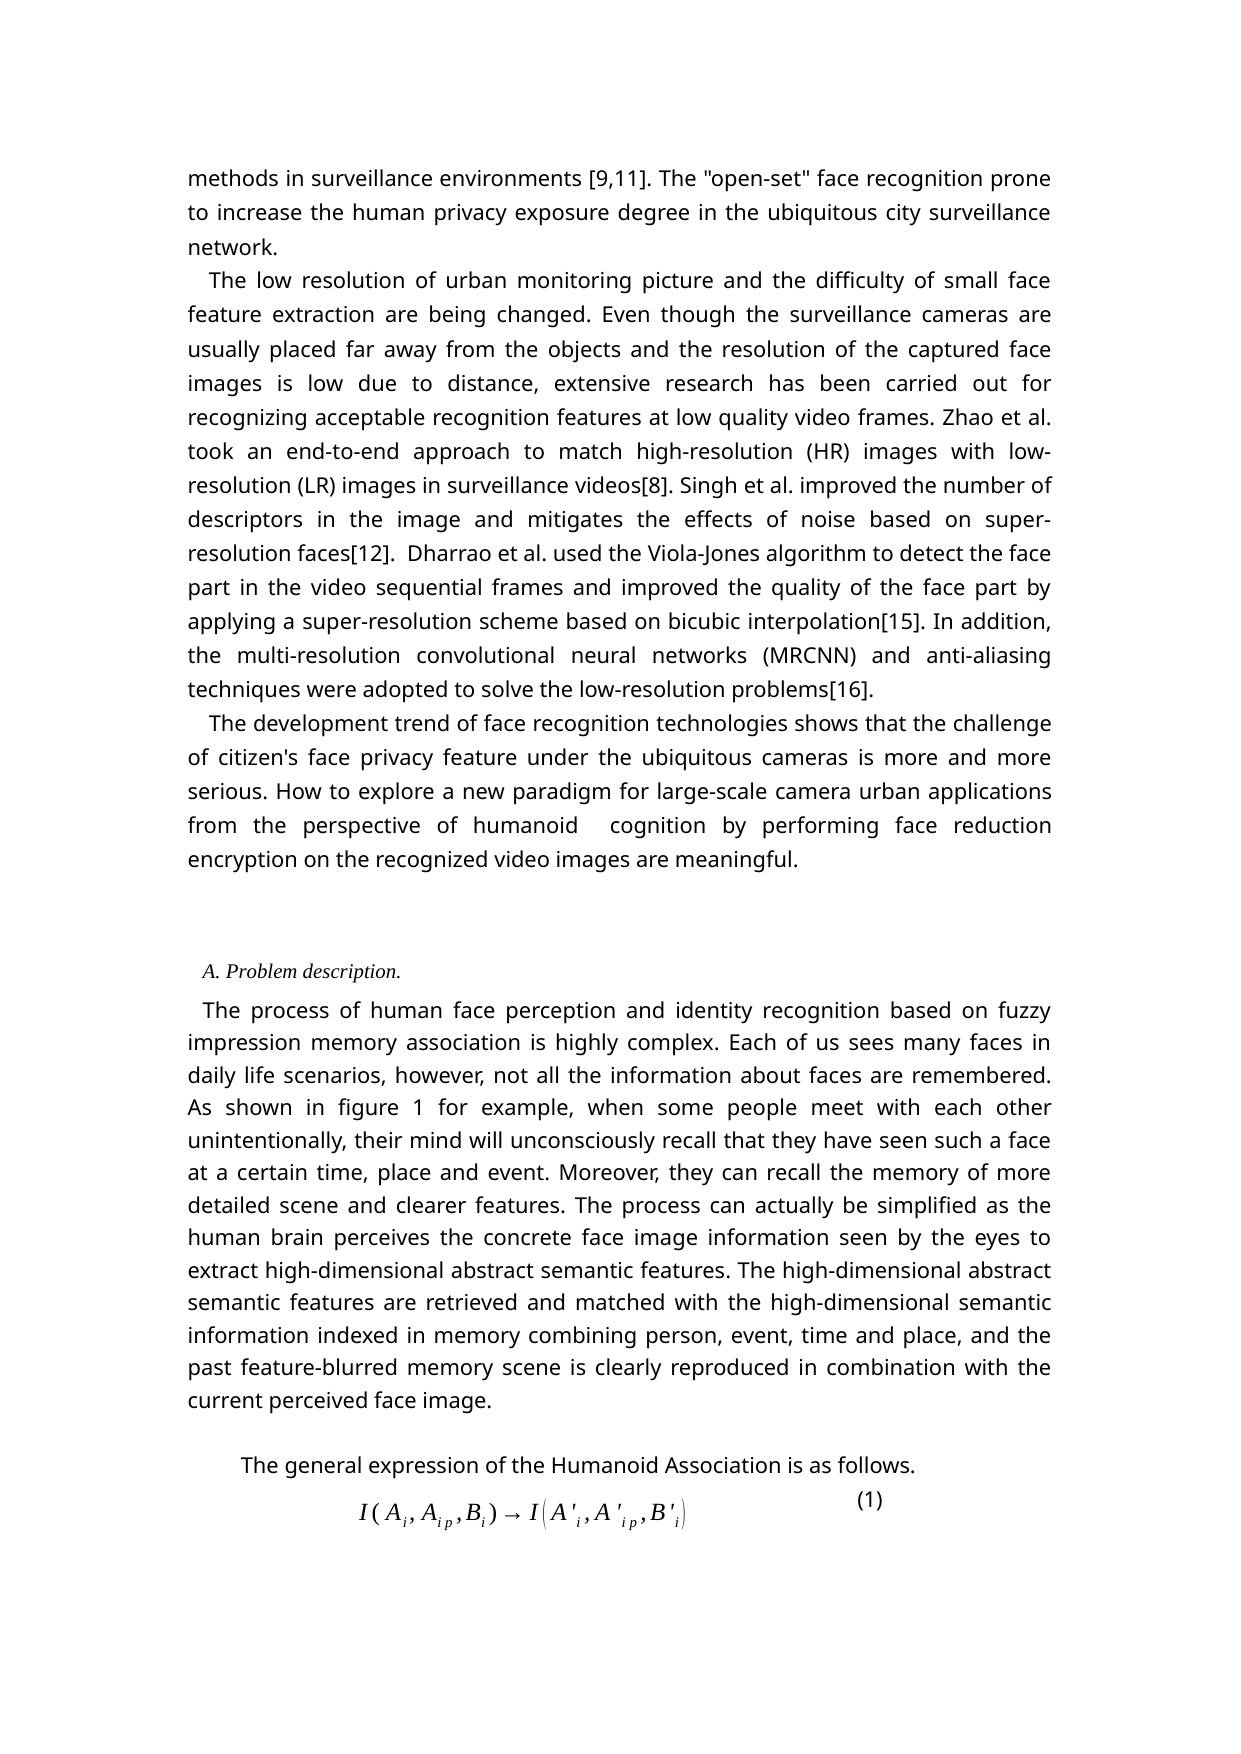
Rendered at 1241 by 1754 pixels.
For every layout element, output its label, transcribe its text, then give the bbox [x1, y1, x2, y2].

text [187, 162, 1053, 263]
text (1) [187, 1482, 1053, 1547]
subtitle A. Problem description. [187, 954, 1053, 987]
text The low resolution of urban monitoring picture and the difficulty of small face feature extraction are being changed. Even though the surveillance cameras are usually placed far away from the objects and the resolution of the captured face images is low due to distance, extensive research has been carried out for recognizing acceptable recognition features at low quality video frames. Zhao et al. took an end-to-end approach to match high-resolution (HR) images with low-resolution (LR) images in surveillance videos[8]. Singh et al. improved the number of descriptors in the image and mitigates the effects of noise based on super-resolution faces[12]. Dharrao et al. used the Viola-Jones algorithm to detect the face part in the video sequential frames and improved the quality of the face part by applying a super-resolution scheme based on bicubic interpolation[15]. In addition, the multi-resolution convolutional neural networks (MRCNN) and anti-aliasing techniques were adopted to solve the low-resolution problems[16]. [187, 264, 1053, 705]
text The general expression of the Humanoid Association is as follows. [187, 1448, 969, 1481]
text The development trend of face recognition technologies shows that the challenge of citizen's face privacy feature under the ubiquitous cameras is more and more serious. How to explore a new paradigm for large-scale camera urban applications from the perspective of humanoid cognition by performing face reduction encryption on the recognized video images are meaningful. [187, 707, 1053, 876]
text The process of human face perception and identity recognition based on fuzzy impression memory association is highly complex. Each of us sees many faces in daily life scenarios, however, not all the information about faces are remembered. As shown in figure 1 for example, when some people meet with each other unintentionally, their mind will unconsciously recall that they have seen such a face at a certain time, place and event. Moreover, they can recall the memory of more detailed scene and clearer features. The process can actually be simplified as the human brain perceives the concrete face image information seen by the eyes to extract high-dimensional abstract semantic features. The high-dimensional abstract semantic features are retrieved and matched with the high-dimensional semantic information indexed in memory combining person, event, time and place, and the past feature-blurred memory scene is clearly reproduced in combination with the current perceived face image. [187, 993, 1053, 1416]
